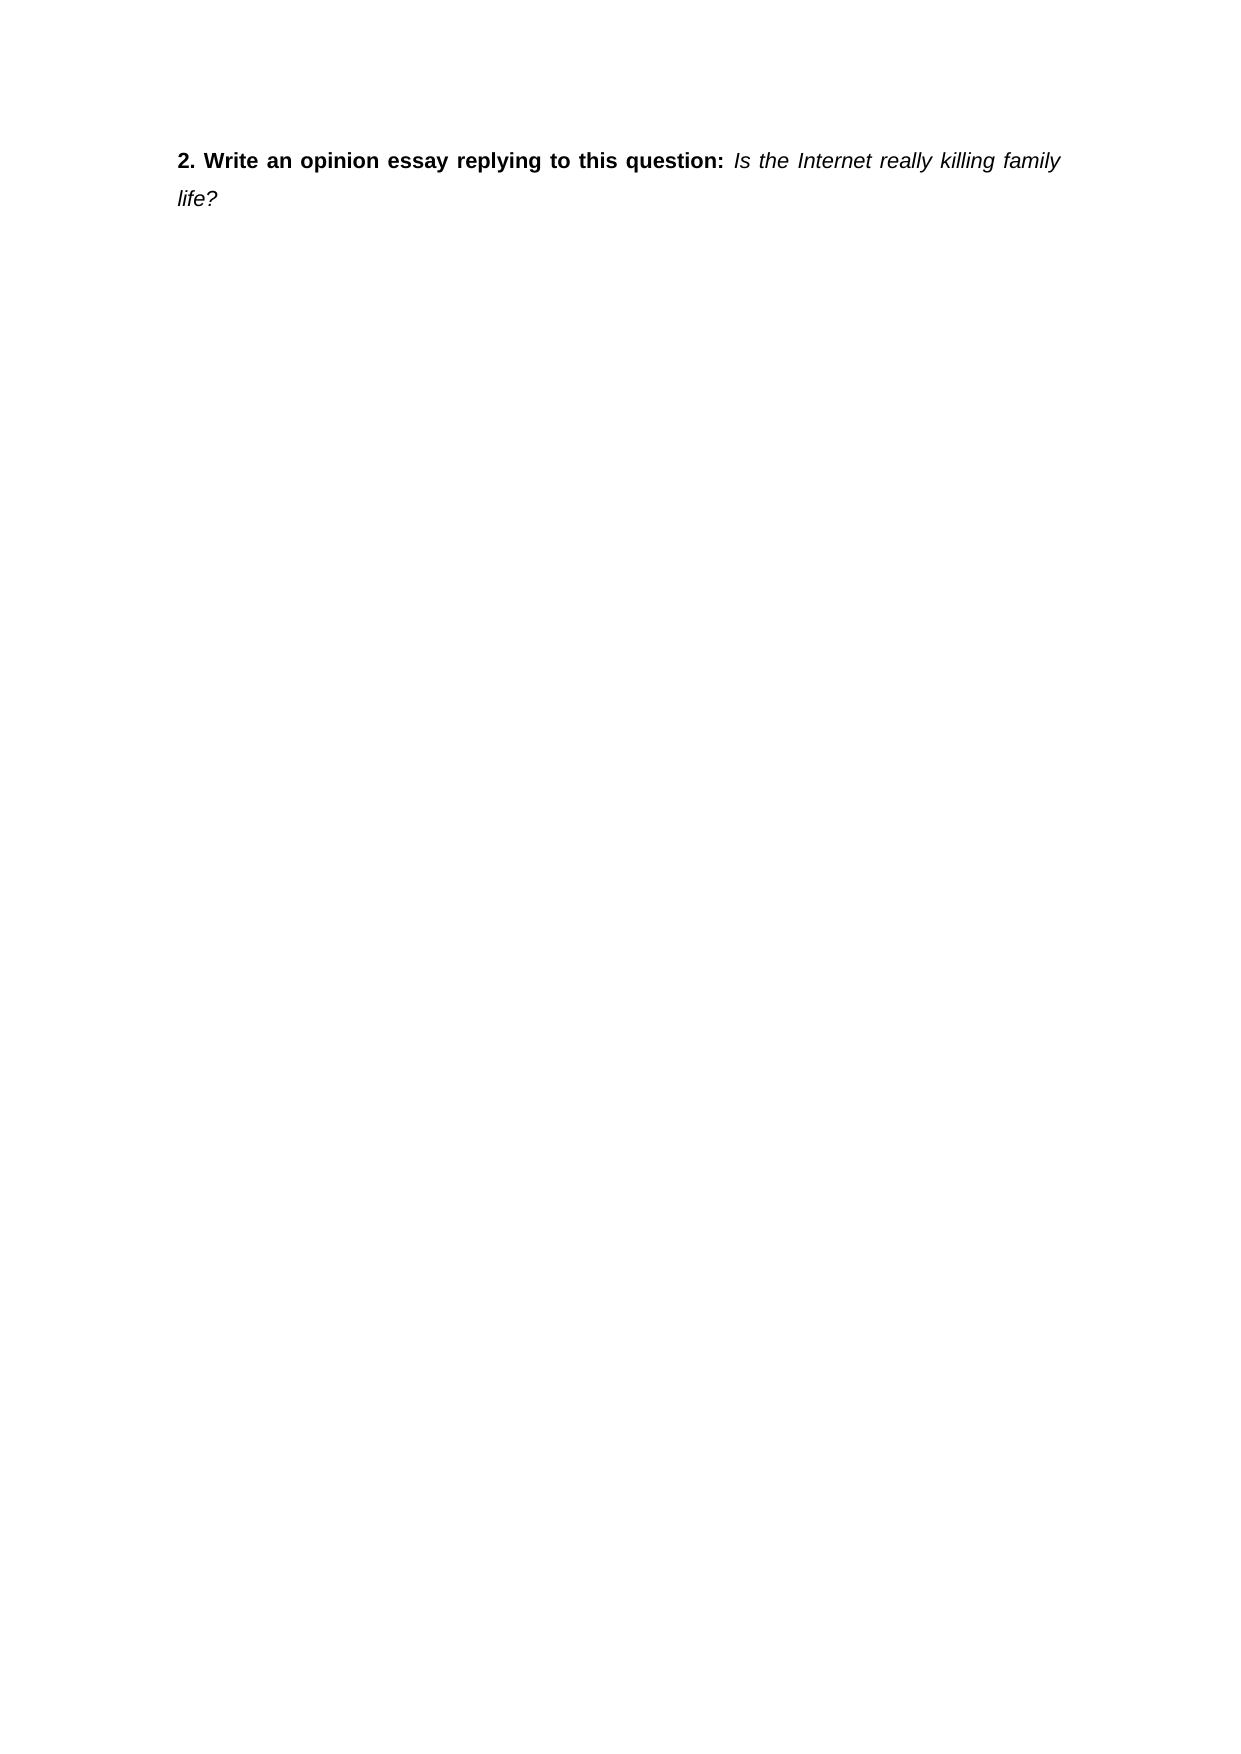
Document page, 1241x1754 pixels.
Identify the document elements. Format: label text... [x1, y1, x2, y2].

text 2. Write an opinion essay replying to this question: Is the Internet really killing family life? [177, 148, 1063, 211]
